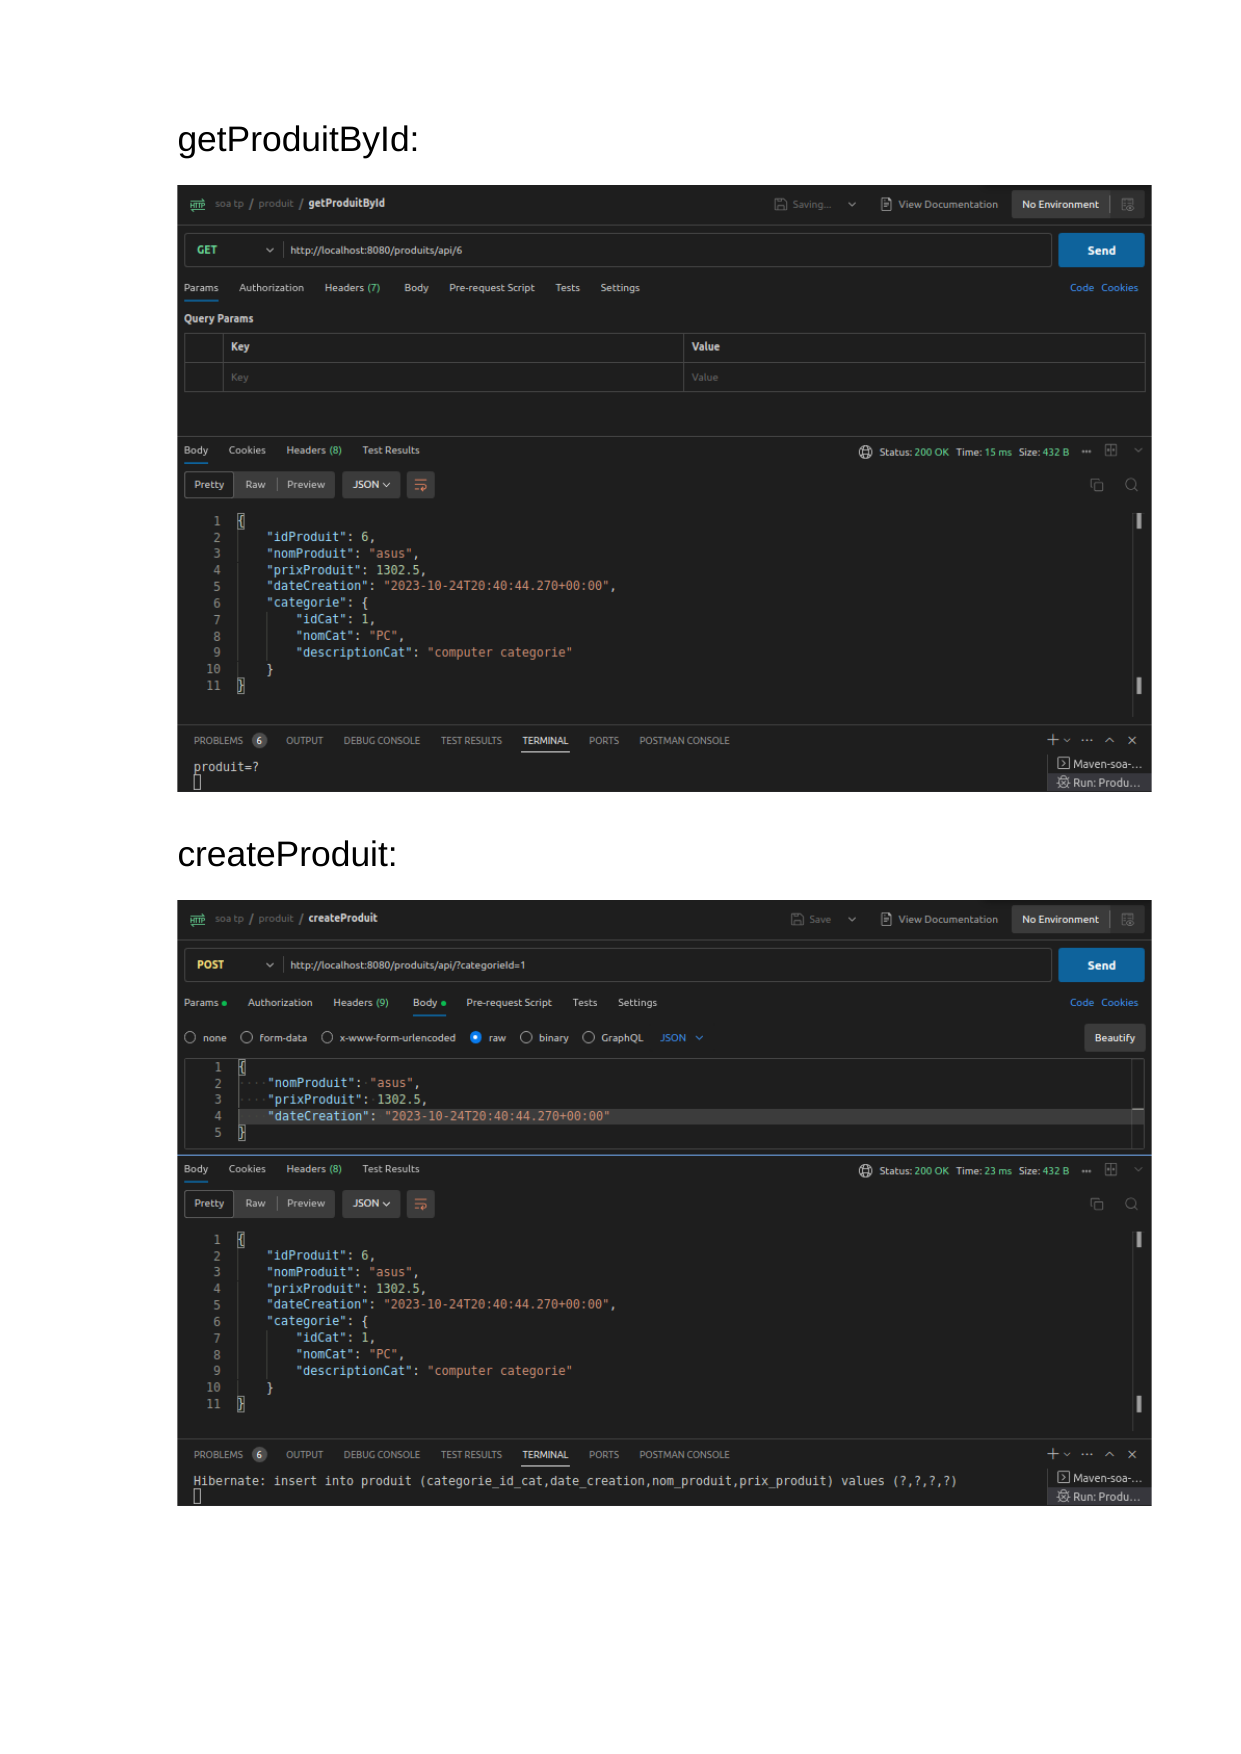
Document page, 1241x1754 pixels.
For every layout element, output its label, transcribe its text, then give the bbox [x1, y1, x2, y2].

picture [177, 185, 1152, 792]
subtitle createProduit: [177, 833, 1152, 873]
picture [177, 900, 1152, 1506]
subtitle getProduitById: [177, 118, 1152, 159]
